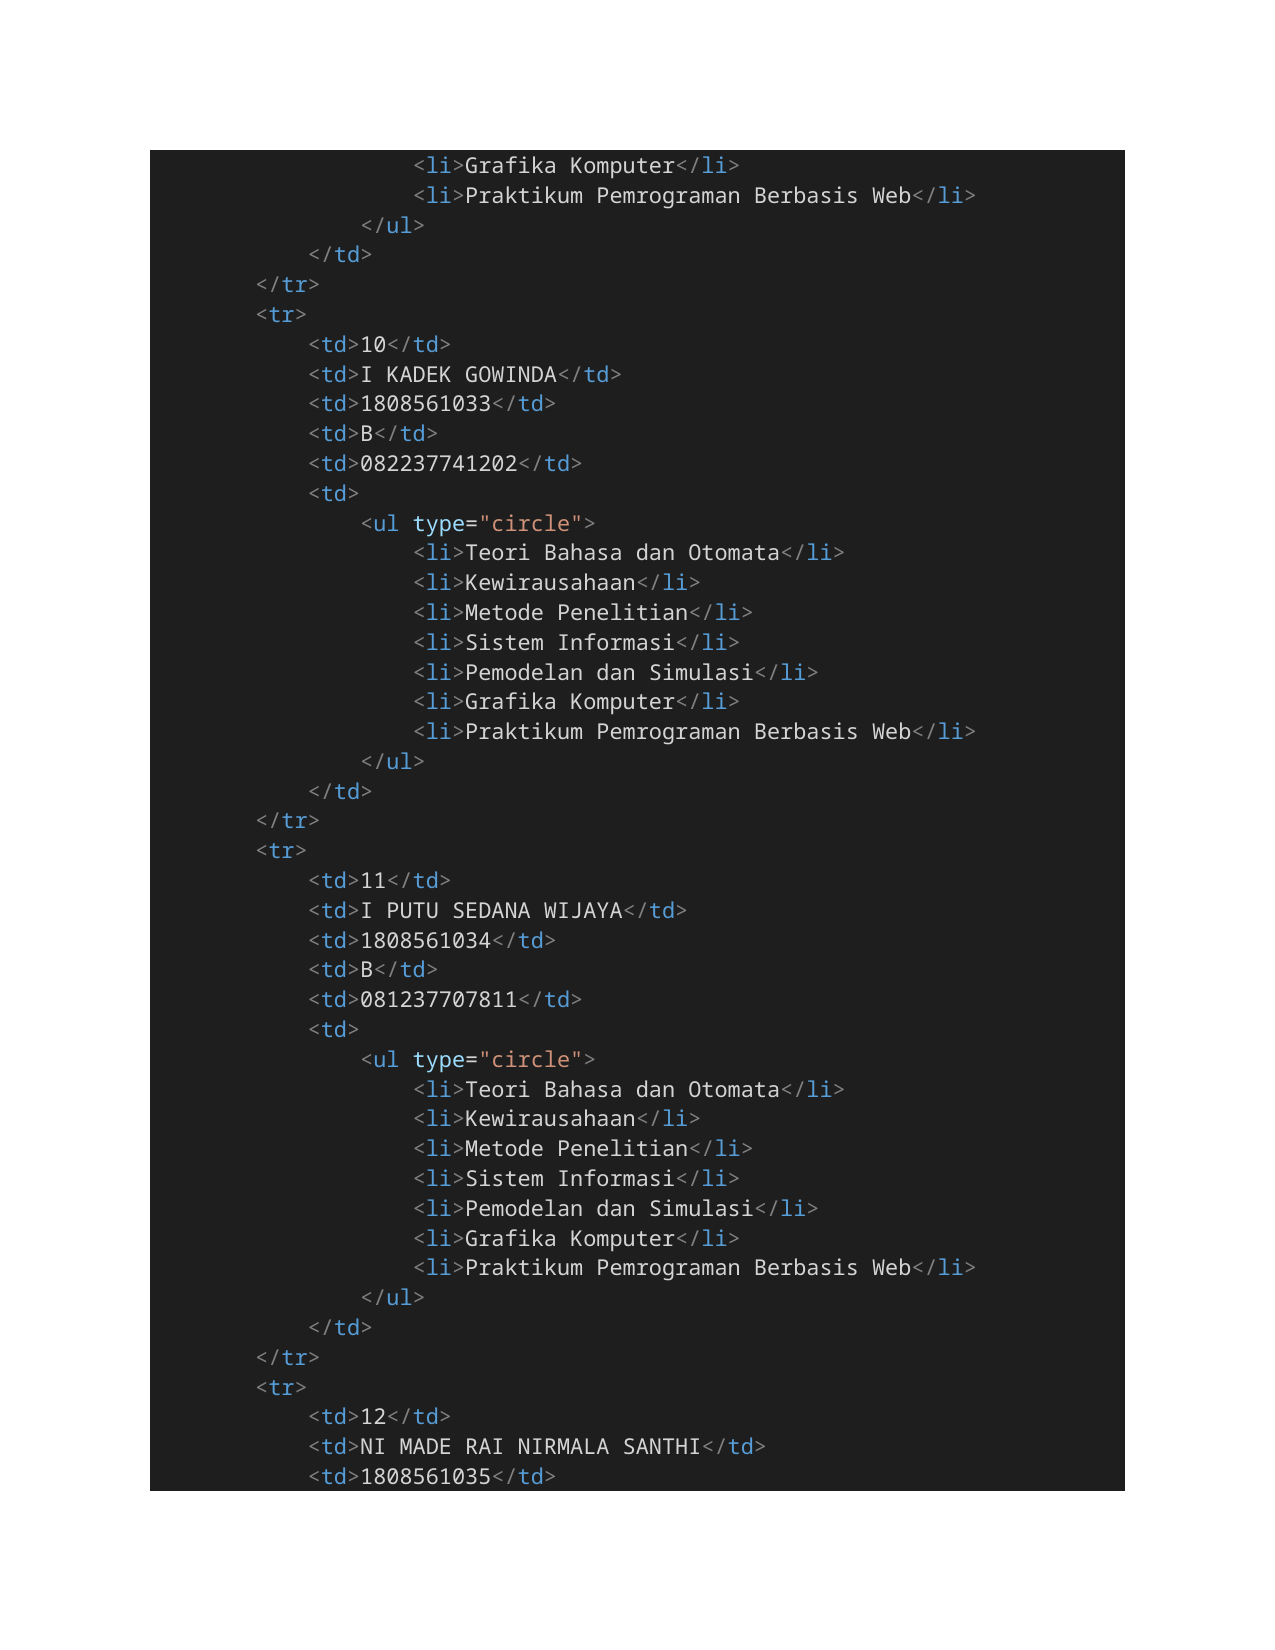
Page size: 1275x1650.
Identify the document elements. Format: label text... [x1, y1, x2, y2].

text </tr> [150, 269, 1125, 299]
text <td>081237707811</td> [150, 984, 1125, 1014]
text <tr> [150, 1371, 1125, 1401]
text <ul type="circle"> [150, 1044, 1125, 1073]
text <td>10</td> [150, 329, 1125, 358]
text <li>Kewirausahaan</li> [150, 1103, 1125, 1133]
text <li>Grafika Komputer</li> [150, 1222, 1125, 1252]
text <li>Metode Penelitian</li> [150, 597, 1125, 627]
text <li>Kewirausahaan</li> [150, 567, 1125, 597]
text <td>1808561035</td> [150, 1461, 1125, 1491]
text <li>Grafika Komputer</li> [150, 686, 1125, 716]
text <td>NI MADE RAI NIRMALA SANTHI</td> [150, 1431, 1125, 1461]
text <li>Sistem Informasi</li> [150, 627, 1125, 656]
text <li>Praktikum Pemrograman Berbasis Web</li> [150, 716, 1125, 746]
text <ul type="circle"> [150, 507, 1125, 537]
text <td> [150, 478, 1125, 507]
text </td> [150, 239, 1125, 269]
text </ul> [150, 209, 1125, 239]
text </td> [150, 776, 1125, 805]
text <li>Praktikum Pemrograman Berbasis Web</li> [150, 1252, 1125, 1282]
text <td>12</td> [150, 1401, 1125, 1431]
text <li>Praktikum Pemrograman Berbasis Web</li> [150, 180, 1125, 209]
text <li>Teori Bahasa dan Otomata</li> [150, 537, 1125, 567]
text <td>B</td> [150, 418, 1125, 448]
text </td> [150, 1312, 1125, 1342]
text <td> [150, 1014, 1125, 1044]
text </tr> [150, 1342, 1125, 1371]
text </tr> [150, 805, 1125, 835]
text <li>Grafika Komputer</li> [150, 150, 1125, 180]
text <td>11</td> [150, 865, 1125, 895]
text <td>1808561034</td> [150, 924, 1125, 954]
text <td>1808561033</td> [150, 388, 1125, 418]
text </ul> [150, 1282, 1125, 1312]
text <li>Teori Bahasa dan Otomata</li> [150, 1073, 1125, 1103]
text <td>082237741202</td> [150, 448, 1125, 478]
text <li>Pemodelan dan Simulasi</li> [150, 656, 1125, 686]
text <li>Metode Penelitian</li> [150, 1133, 1125, 1163]
text <tr> [150, 835, 1125, 865]
text <tr> [150, 299, 1125, 329]
text <li>Sistem Informasi</li> [150, 1163, 1125, 1193]
text </ul> [150, 746, 1125, 776]
text <td>I KADEK GOWINDA</td> [150, 358, 1125, 388]
text <td>I PUTU SEDANA WIJAYA</td> [150, 895, 1125, 924]
text <li>Pemodelan dan Simulasi</li> [150, 1193, 1125, 1222]
text <td>B</td> [150, 954, 1125, 984]
